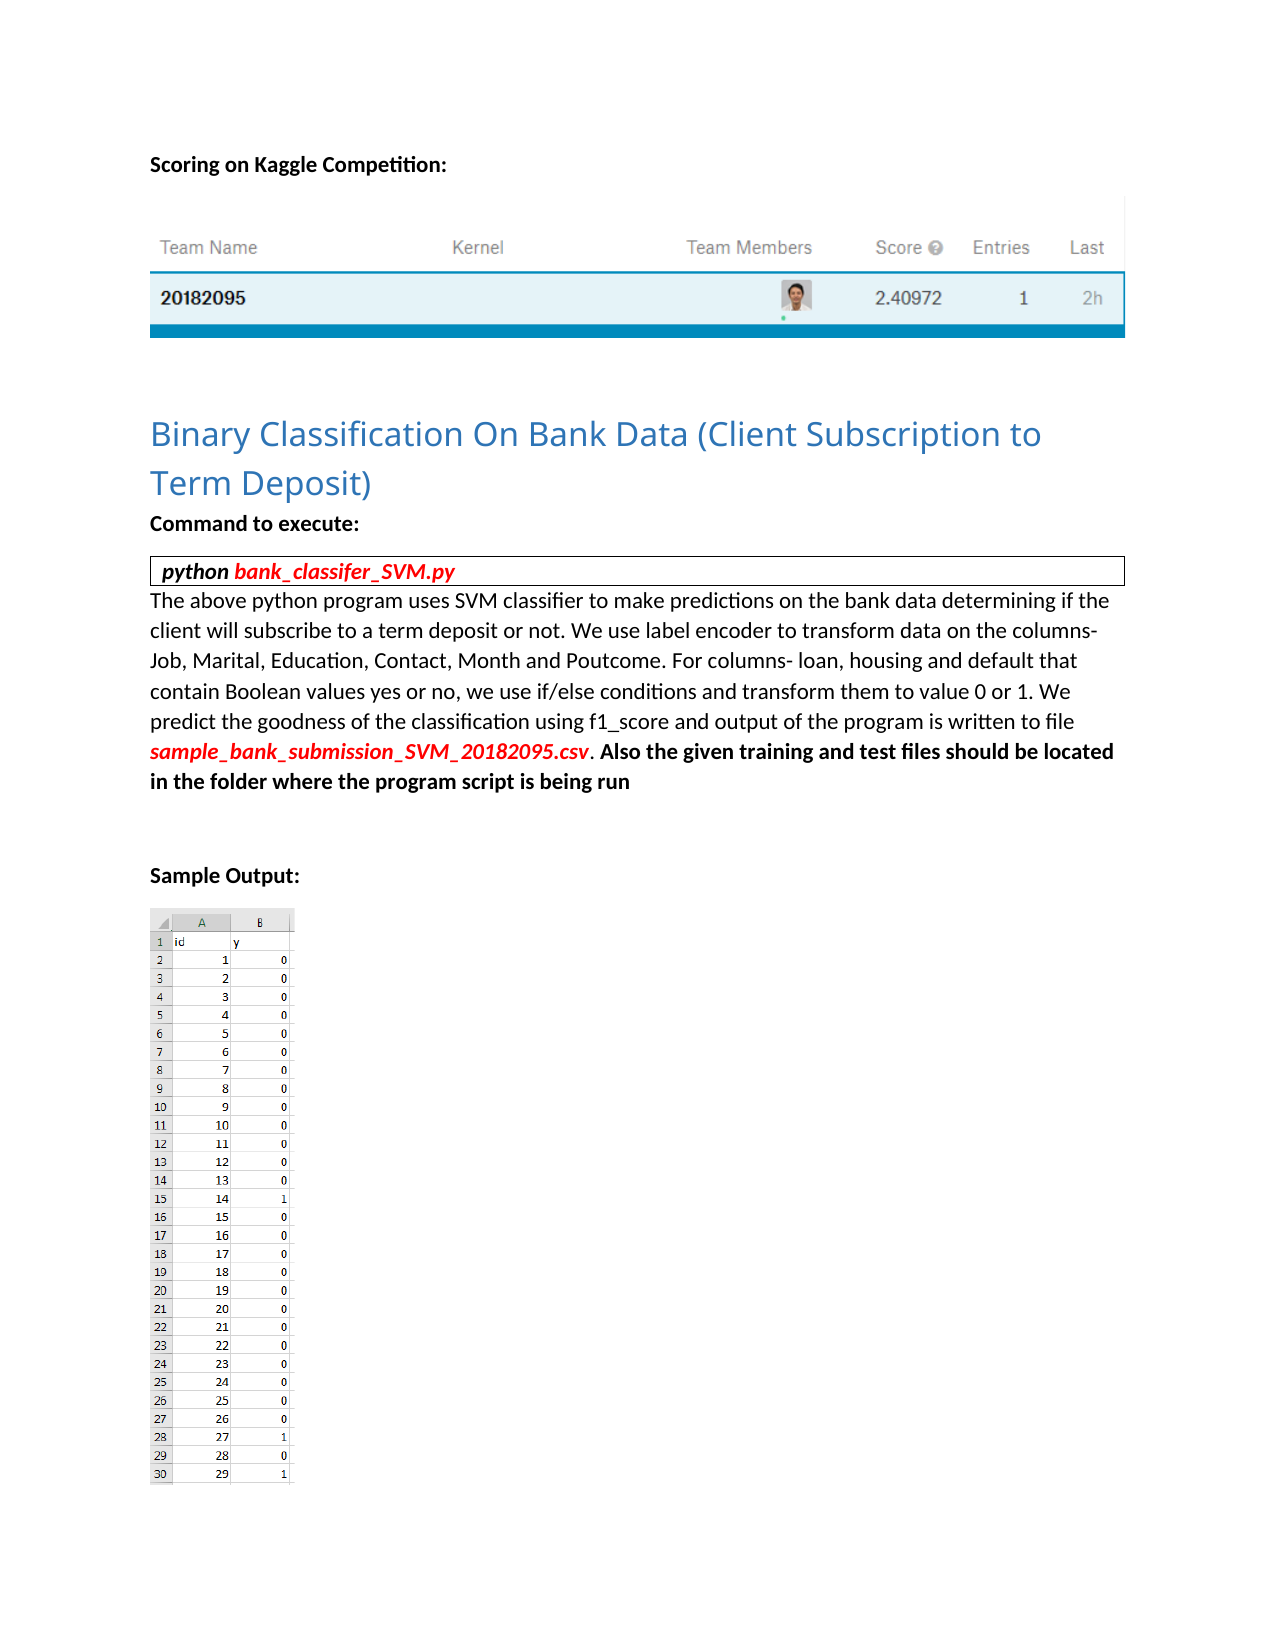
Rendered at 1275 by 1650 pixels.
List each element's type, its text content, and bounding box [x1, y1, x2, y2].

text Command to execute: [150, 509, 1125, 537]
table_header python bank_classifer_SVM.py [151, 557, 1124, 585]
picture [150, 908, 295, 1485]
text The above python program uses SVM classifier to make predictions on the bank data determining if the client will subscribe to a term deposit or not. We use label encoder to transform data on the columns- Job, Marital, Education, Contact, Month and Poutcome. For columns- loan, housing and default that contain Boolean values yes or no, we use if/else conditions and transform them to value 0 or 1. We predict the goodness of the classification using f1_score and output of the program is written to file sample_bank_submission_SVM_20182095.csv. Also the given training and test files should be located in the folder where the program script is being run [150, 586, 1125, 795]
text Sample Output: [150, 861, 1125, 889]
text Scoring on Kaggle Competition: [150, 150, 1125, 178]
picture [150, 196, 1125, 271]
subtitle Binary Classification On Bank Data (Client Subscription to Term Deposit) [150, 411, 1125, 506]
picture [150, 274, 1123, 324]
